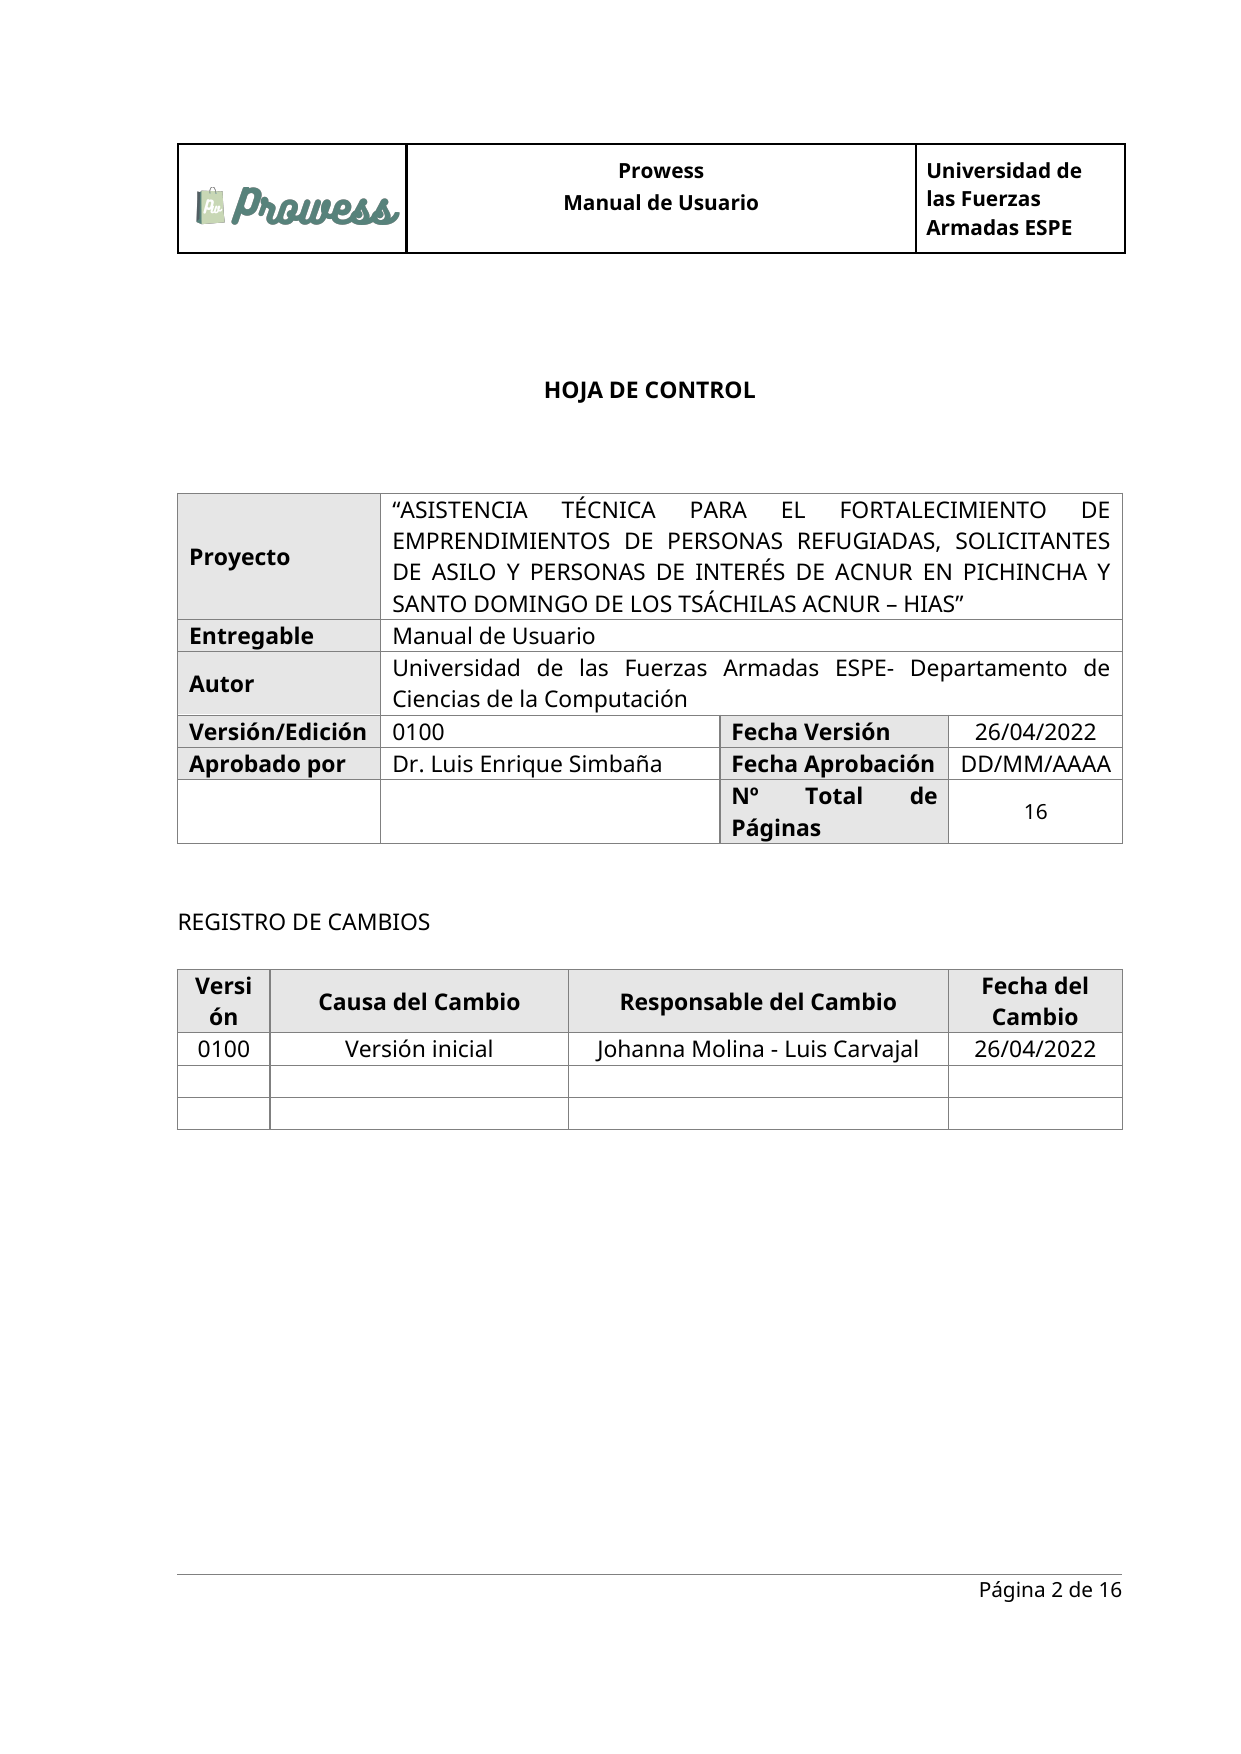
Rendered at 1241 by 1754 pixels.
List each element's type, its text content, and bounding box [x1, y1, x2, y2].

table_header Causa del Cambio [271, 970, 568, 1032]
table_header Responsable del Cambio [569, 970, 948, 1032]
table_cell Fecha Aprobación [721, 748, 948, 779]
table_cell [271, 1098, 568, 1129]
table_header Fecha del Cambio [949, 970, 1122, 1032]
table_header “ASISTENCIA TÉCNICA PARA EL FORTALECIMIENTO DE EMPRENDIMIENTOS DE PERSONAS REFUGIADAS, SOLICITANTES DE ASILO Y PERSONAS DE INTERÉS DE ACNUR EN PICHINCHA Y SANTO DOMINGO DE LOS TSÁCHILAS ACNUR – HIAS” [381, 494, 1122, 619]
table_cell Entregable [178, 620, 380, 651]
table_cell [178, 780, 380, 843]
text REGISTRO DE CAMBIOS [177, 906, 1122, 937]
table_cell Fecha Versión [721, 716, 948, 747]
table_cell Autor [178, 652, 380, 714]
table_cell [569, 1098, 948, 1129]
table_cell [381, 780, 719, 843]
table_cell Aprobado por [178, 748, 380, 779]
table_cell [178, 1066, 269, 1097]
table_cell [949, 780, 1122, 843]
table_cell [178, 1098, 269, 1129]
table_cell Manual de Usuario [381, 620, 1122, 651]
table_header Proyecto [178, 494, 380, 619]
table_cell 26/04/2022 [949, 716, 1122, 747]
table_cell [569, 1066, 948, 1097]
table_cell Versión inicial [271, 1033, 568, 1064]
table_cell 0100 [178, 1033, 269, 1064]
table_header Versión [178, 970, 269, 1032]
table_cell [949, 1098, 1122, 1129]
table_cell [949, 1066, 1122, 1097]
text HOJA DE CONTROL [177, 374, 1122, 405]
table_cell Dr. Luis Enrique Simbaña [381, 748, 719, 779]
table_cell DD/MM/AAAA [949, 748, 1122, 779]
picture [196, 187, 400, 225]
table_cell 26/04/2022 [949, 1033, 1122, 1064]
table_cell Nº Total de Páginas [721, 780, 948, 843]
table_cell Johanna Molina - Luis Carvajal [569, 1033, 948, 1064]
table_cell Universidad de las Fuerzas Armadas ESPE- Departamento de Ciencias de la Computación [381, 652, 1122, 714]
table_cell Versión/Edición [178, 716, 380, 747]
table_cell [271, 1066, 568, 1097]
table_cell 0100 [381, 716, 719, 747]
